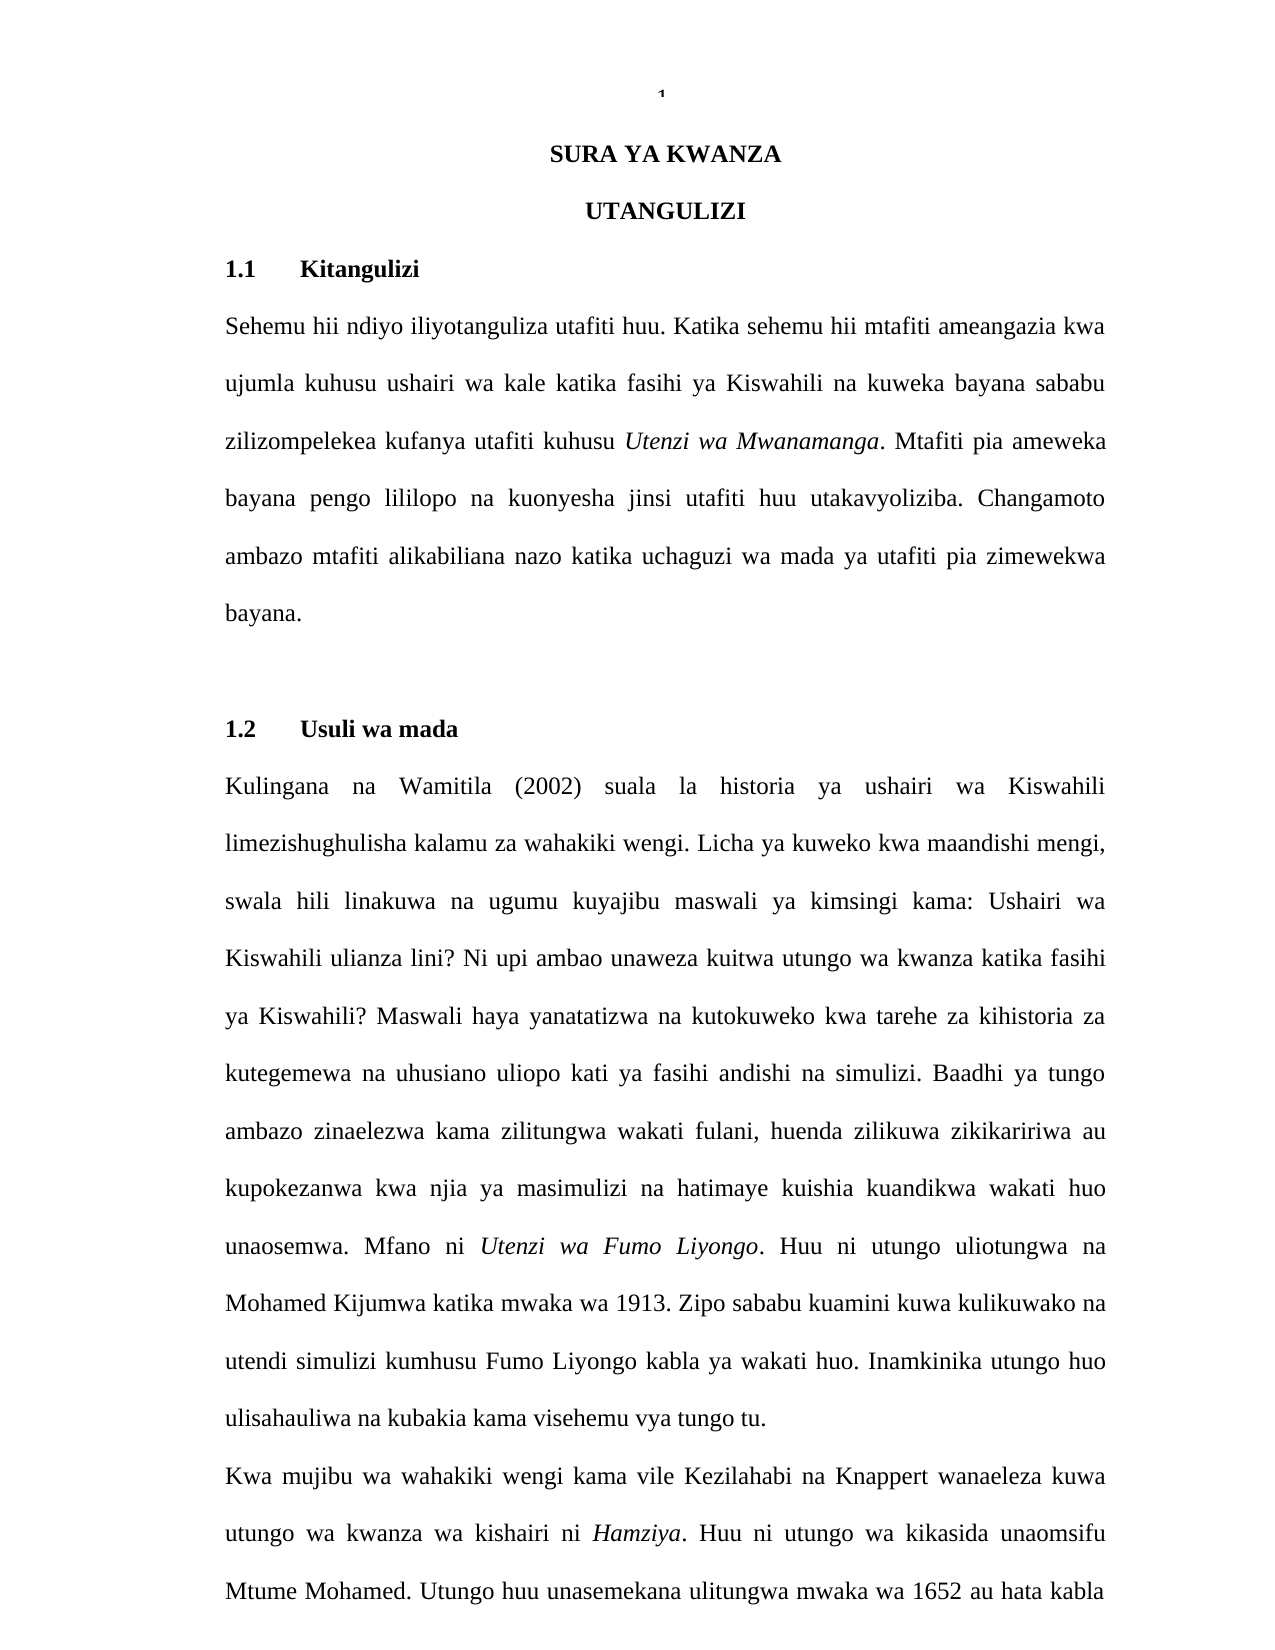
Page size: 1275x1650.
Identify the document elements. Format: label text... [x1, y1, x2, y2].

subtitle Usuli wa mada [225, 714, 1148, 743]
text Kulingana na Wamitila (2002) suala la historia ya ushairi wa Kiswahili limezishughulisha kalamu za wahakiki wengi. Licha ya kuweko kwa maandishi mengi, swala hili linakuwa na ugumu kuyajibu maswali ya kimsingi kama: Ushairi wa Kiswahili ulianza lini? Ni upi ambao unaweza kuitwa utungo wa kwanza katika fasihi ya Kiswahili? Maswali haya yanatatizwa na kutokuweko kwa tarehe za kihistoria za kutegemewa na uhusiano uliopo kati ya fasihi andishi na simulizi. Baadhi ya tungo ambazo zinaelezwa kama zilitungwa wakati fulani, huenda zilikuwa zikikaririwa au kupokezanwa kwa njia ya masimulizi na hatimaye kuishia kuandikwa wakati huo unaosemwa. Mfano ni Utenzi wa Fumo Liyongo. Huu ni utungo uliotungwa na Mohamed Kijumwa katika mwaka wa 1913. Zipo sababu kuamini kuwa kulikuwako na utendi simulizi kumhusu Fumo Liyongo kabla ya wakati huo. Inamkinika utungo huo ulisahauliwa na kubakia kama visehemu vya tungo tu. [225, 771, 1107, 1432]
text Mtume Mohamed. Utungo huu unasemekana ulitungwa mwaka wa 1652 au hata kabla [225, 1576, 1148, 1605]
text Kwa mujibu wa wahakiki wengi kama vile Kezilahabi na Knappert wanaeleza kuwa utungo wa kwanza wa kishairi ni Hamziya. Huu ni utungo wa kikasida unaomsifu [225, 1461, 1107, 1547]
text Sehemu hii ndiyo iliyotanguliza utafiti huu. Katika sehemu hii mtafiti ameangazia kwa ujumla kuhusu ushairi wa kale katika fasihi ya Kiswahili na kuweka bayana sababu zilizompelekea kufanya utafiti kuhusu Utenzi wa Mwanamanga. Mtafiti pia ameweka bayana pengo lililopo na kuonyesha jinsi utafiti huu utakavyoliziba. Changamoto ambazo mtafiti alikabiliana nazo katika uchaguzi wa mada ya utafiti pia zimewekwa bayana. [225, 311, 1106, 627]
subtitle SURA YA KWANZA UTANGULIZI [549, 139, 782, 225]
subtitle Kitangulizi [225, 254, 1148, 282]
